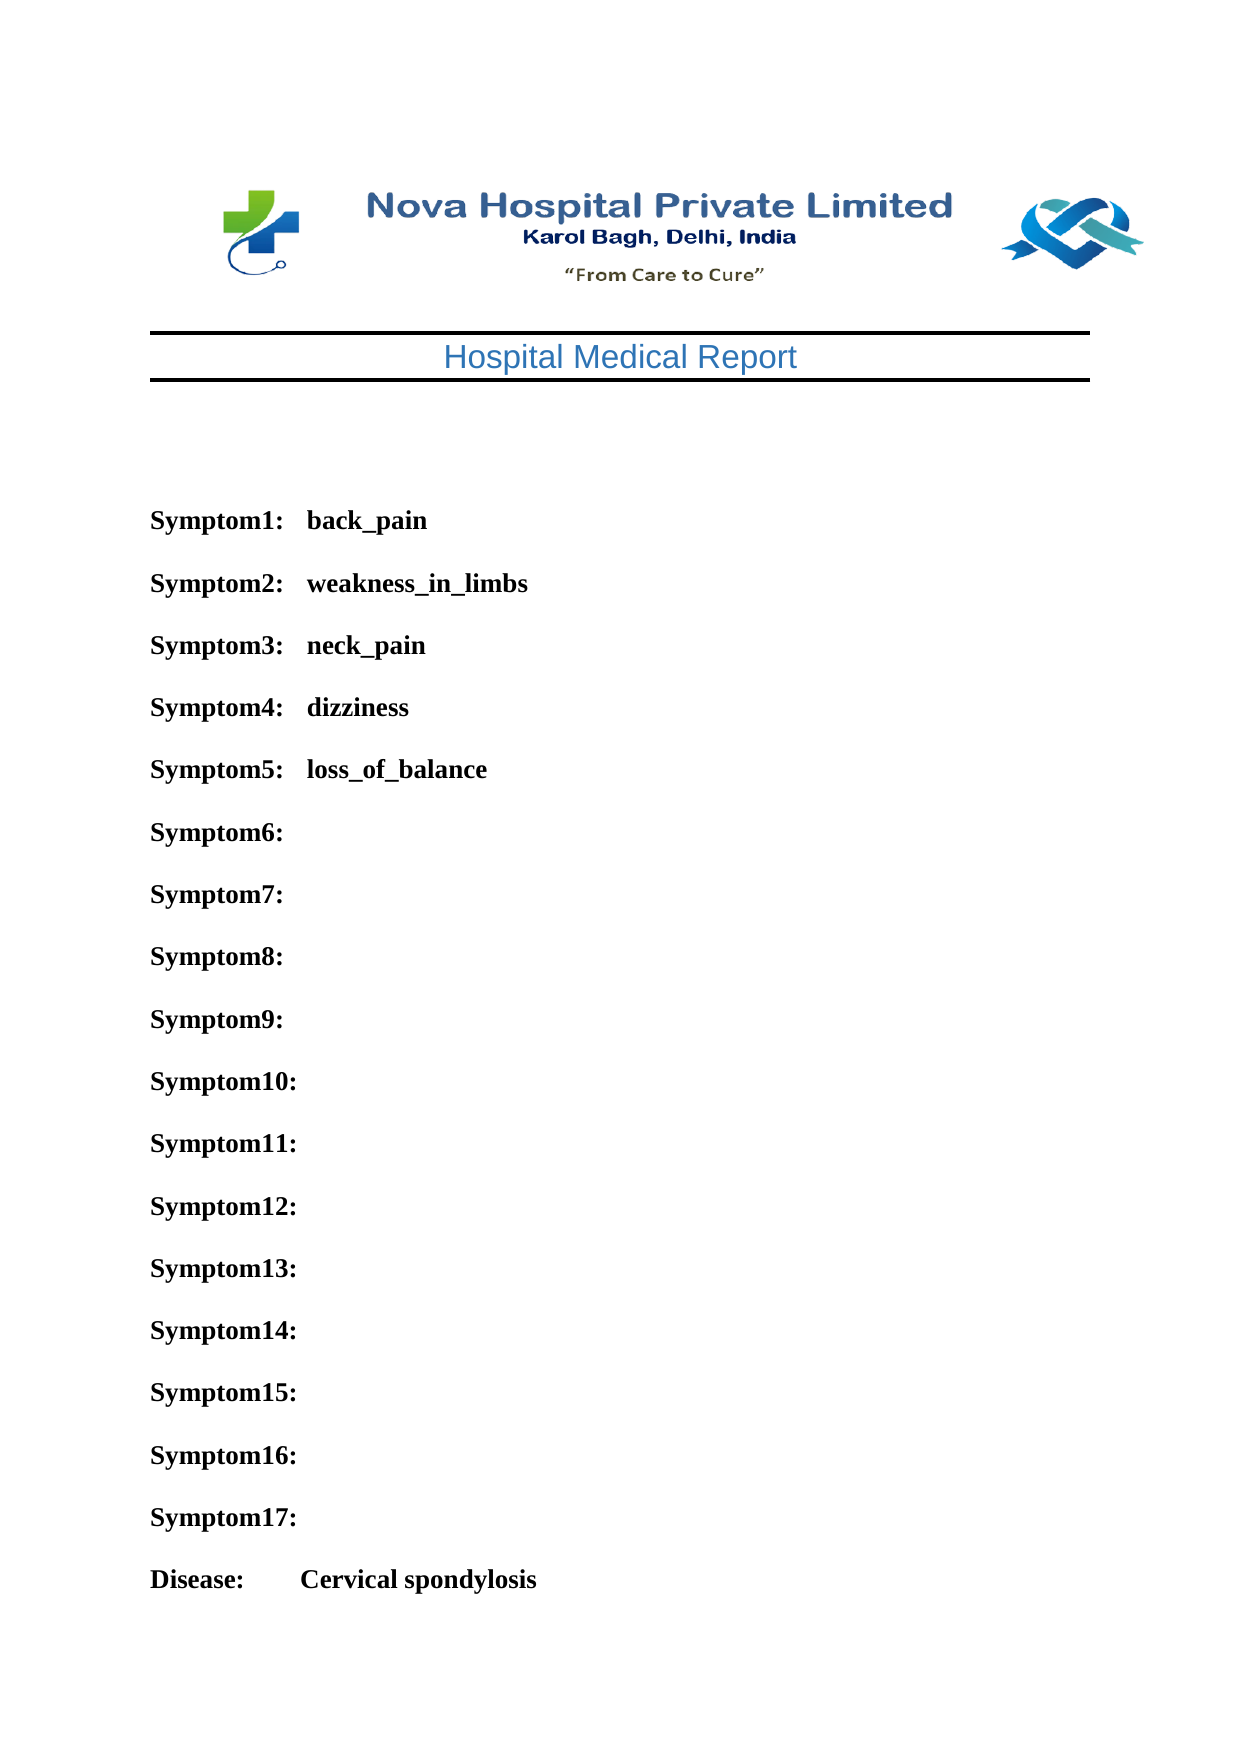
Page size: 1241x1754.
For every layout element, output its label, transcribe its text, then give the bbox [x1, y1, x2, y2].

text Symptom1: back_pain Symptom2: weakness_in_limbs Symptom3: neck_pain Symptom4: dizziness Symptom5: loss_of_balance Symptom6: Symptom7: Symptom8: Symptom9: Symptom10: Symptom11: Symptom12: Symptom13: Symptom14: Symptom15: Symptom16: Symptom17: Disease: Cervical spondylosis [150, 394, 1090, 1594]
subtitle Hospital Medical Report [150, 335, 1090, 378]
picture [150, 150, 1166, 307]
